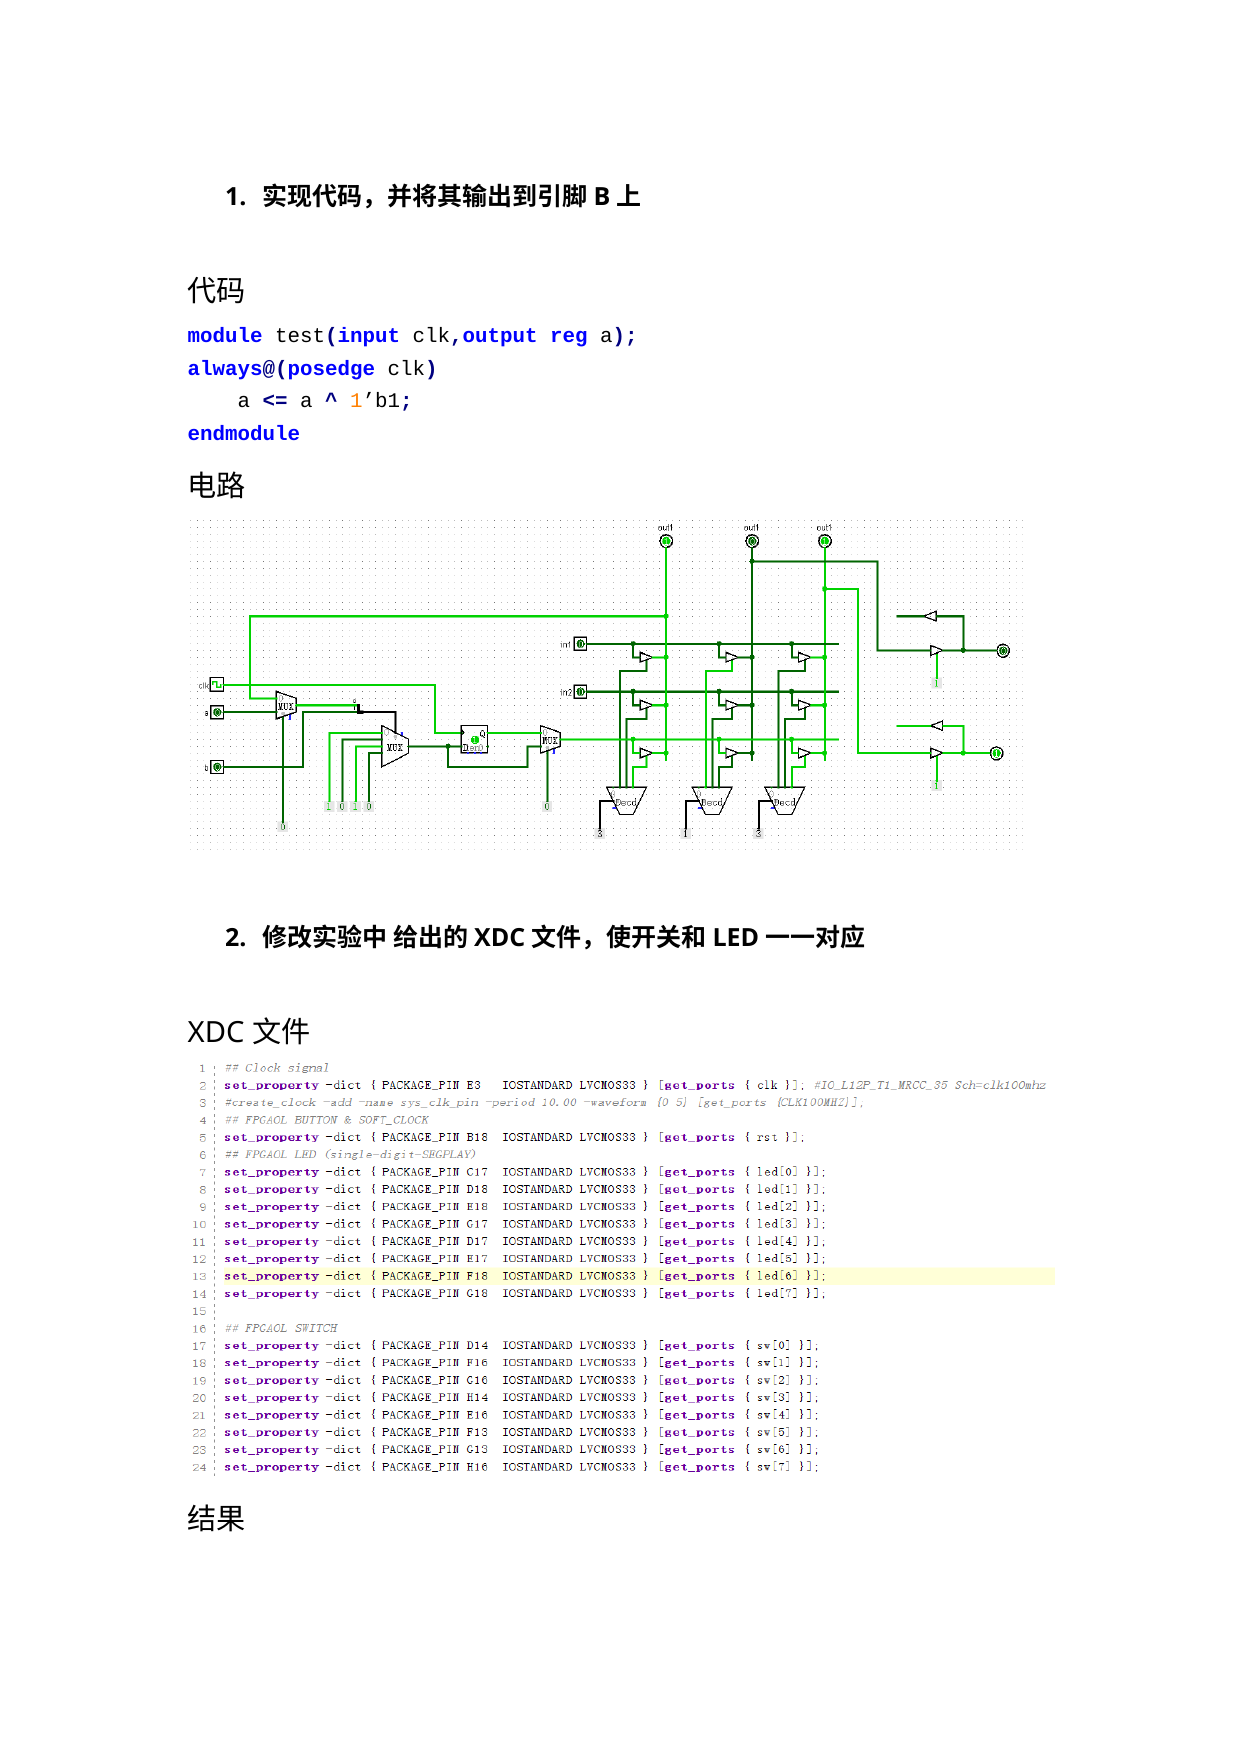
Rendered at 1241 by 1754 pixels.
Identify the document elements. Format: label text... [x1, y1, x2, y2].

picture [187, 516, 1026, 855]
picture [187, 1062, 1055, 1476]
list 修改实验中 给出的 XDC 文件，使开关和 LED 一一对应 [225, 903, 1053, 968]
text endmodule [187, 419, 1053, 451]
text 电路 [187, 451, 1053, 516]
text 代码 [187, 256, 1053, 321]
text XDC 文件 [187, 997, 1053, 1062]
text module test(input clk,output reg a); [187, 321, 1053, 354]
list 实现代码，并将其输出到引脚 B 上 [225, 162, 1053, 227]
text a <= a ^ 1’b1; [187, 386, 1053, 419]
text always@(posedge clk) [187, 354, 1053, 386]
text 结果 [187, 1484, 1053, 1549]
